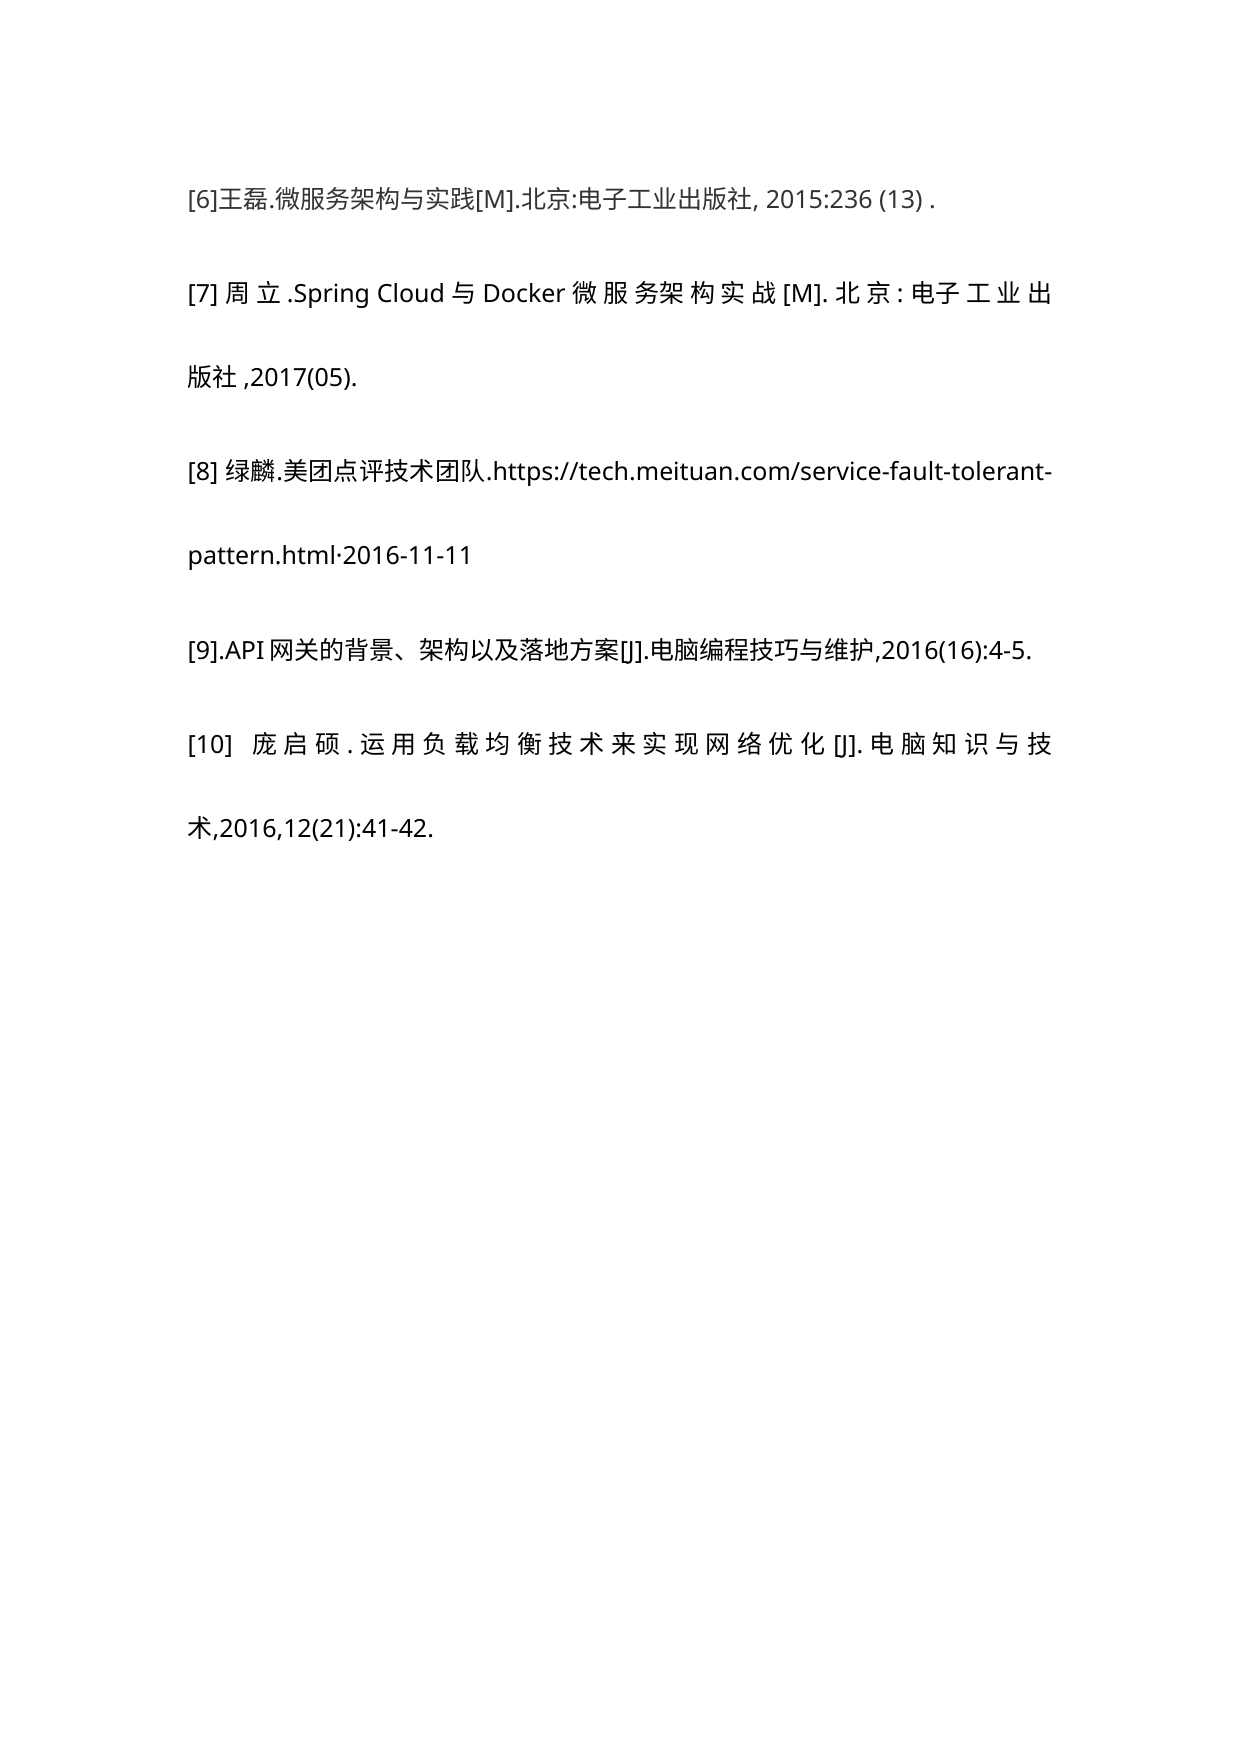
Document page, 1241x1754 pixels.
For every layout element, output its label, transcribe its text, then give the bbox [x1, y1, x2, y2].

text [7] 周 立 .Spring Cloud 与 Docker 微 服 务架 构 实 战 [M]. 北 京 : 电子 工 业 出 版社 ,2017(05). [187, 257, 1053, 410]
text [8] 绿麟.美团点评技术团队.https://tech.meituan.com/service-fault-tolerant-pattern.html·2016-11-11 [187, 436, 1053, 589]
text [6]王磊.微服务架构与实践[M].北京:电子工业出版社, 2015:236 (13) . [187, 163, 1053, 231]
text [10] 庞启硕.运用负载均衡技术来实现网络优化[J].电脑知识与技术,2016,12(21):41-42. [187, 708, 1053, 861]
text [9].API网关的背景、架构以及落地方案[J].电脑编程技巧与维护,2016(16):4-5. [187, 614, 1053, 682]
